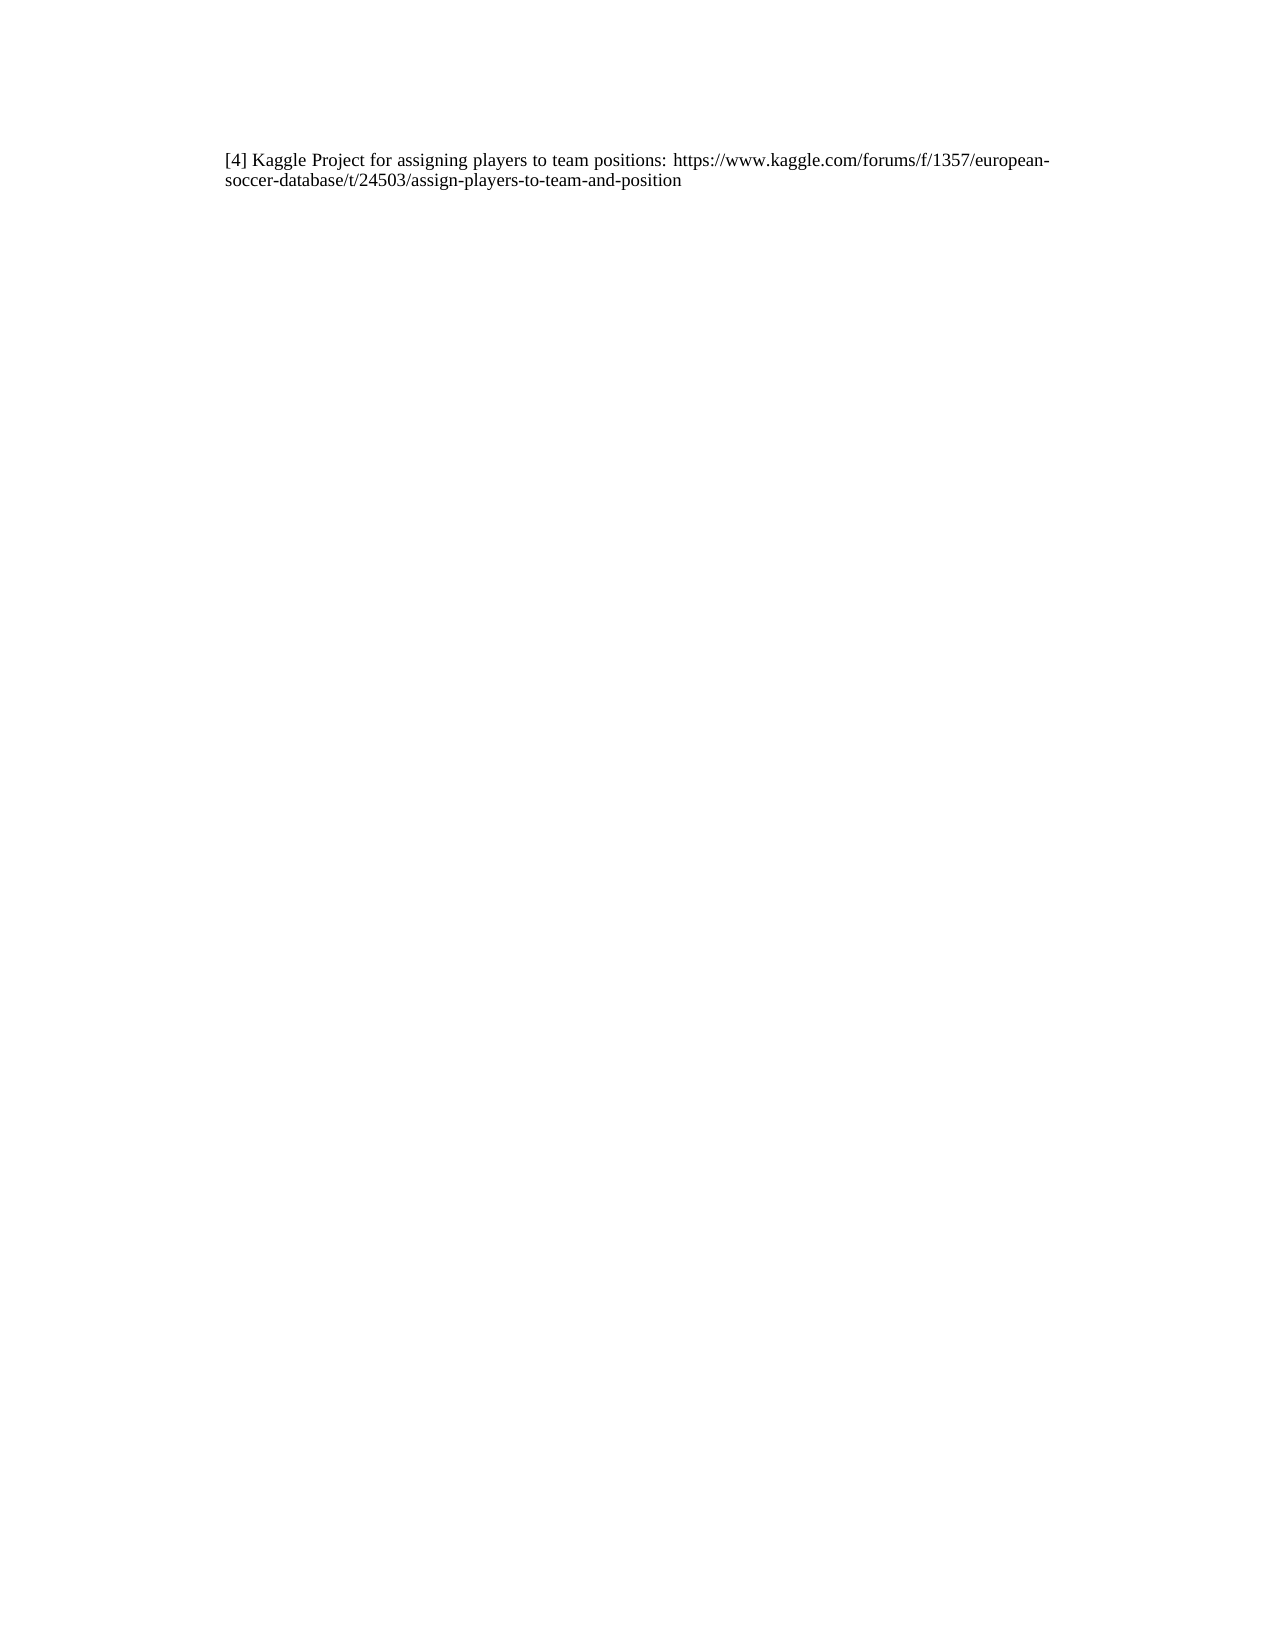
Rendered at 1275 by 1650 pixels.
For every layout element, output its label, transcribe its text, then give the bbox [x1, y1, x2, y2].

text [4] Kaggle Project for assigning players to team positions: https://www.kaggle.com/forums/f/1357/european-soccer-database/t/24503/assign-players-to-team-and-position [225, 150, 1050, 191]
